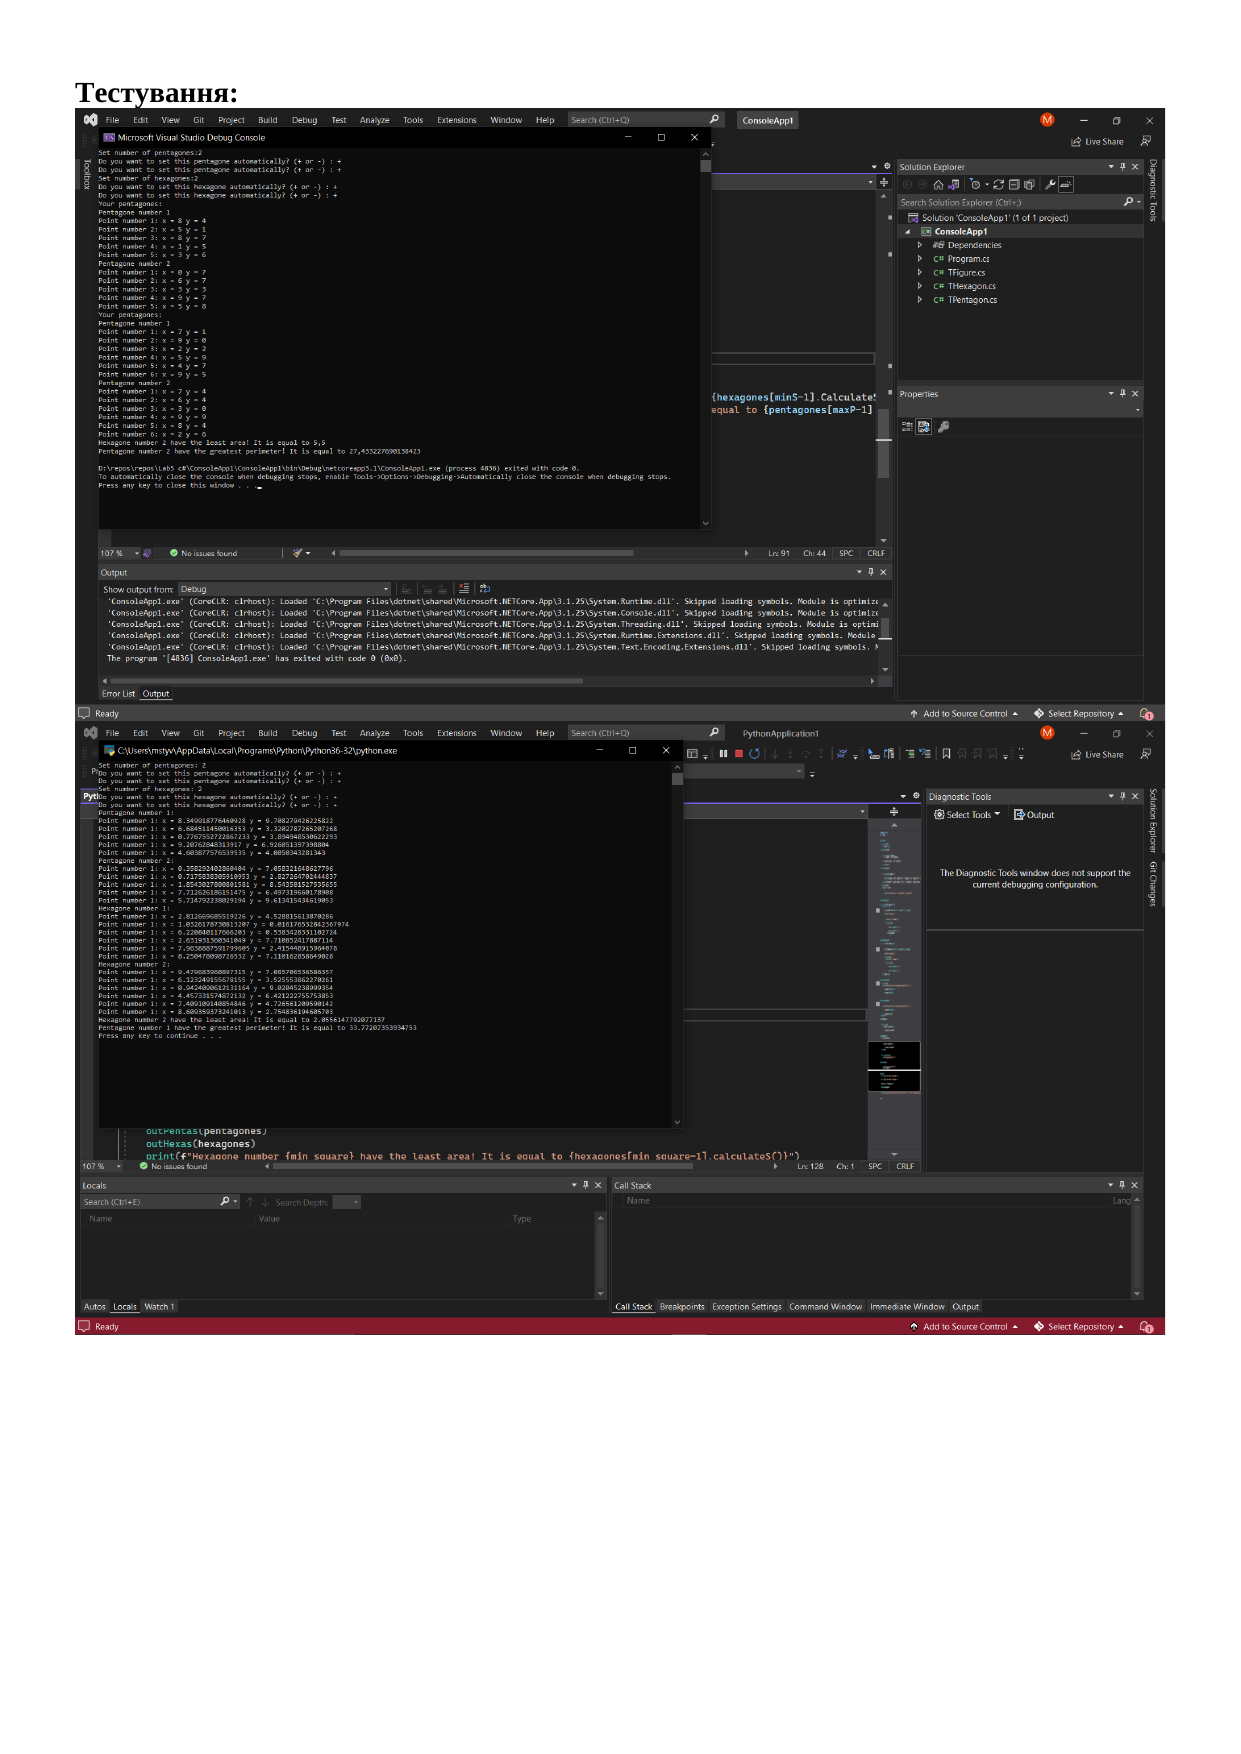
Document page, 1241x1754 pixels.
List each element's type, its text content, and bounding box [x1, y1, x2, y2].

text Тестування: [75, 75, 1165, 108]
picture [75, 108, 1166, 1335]
